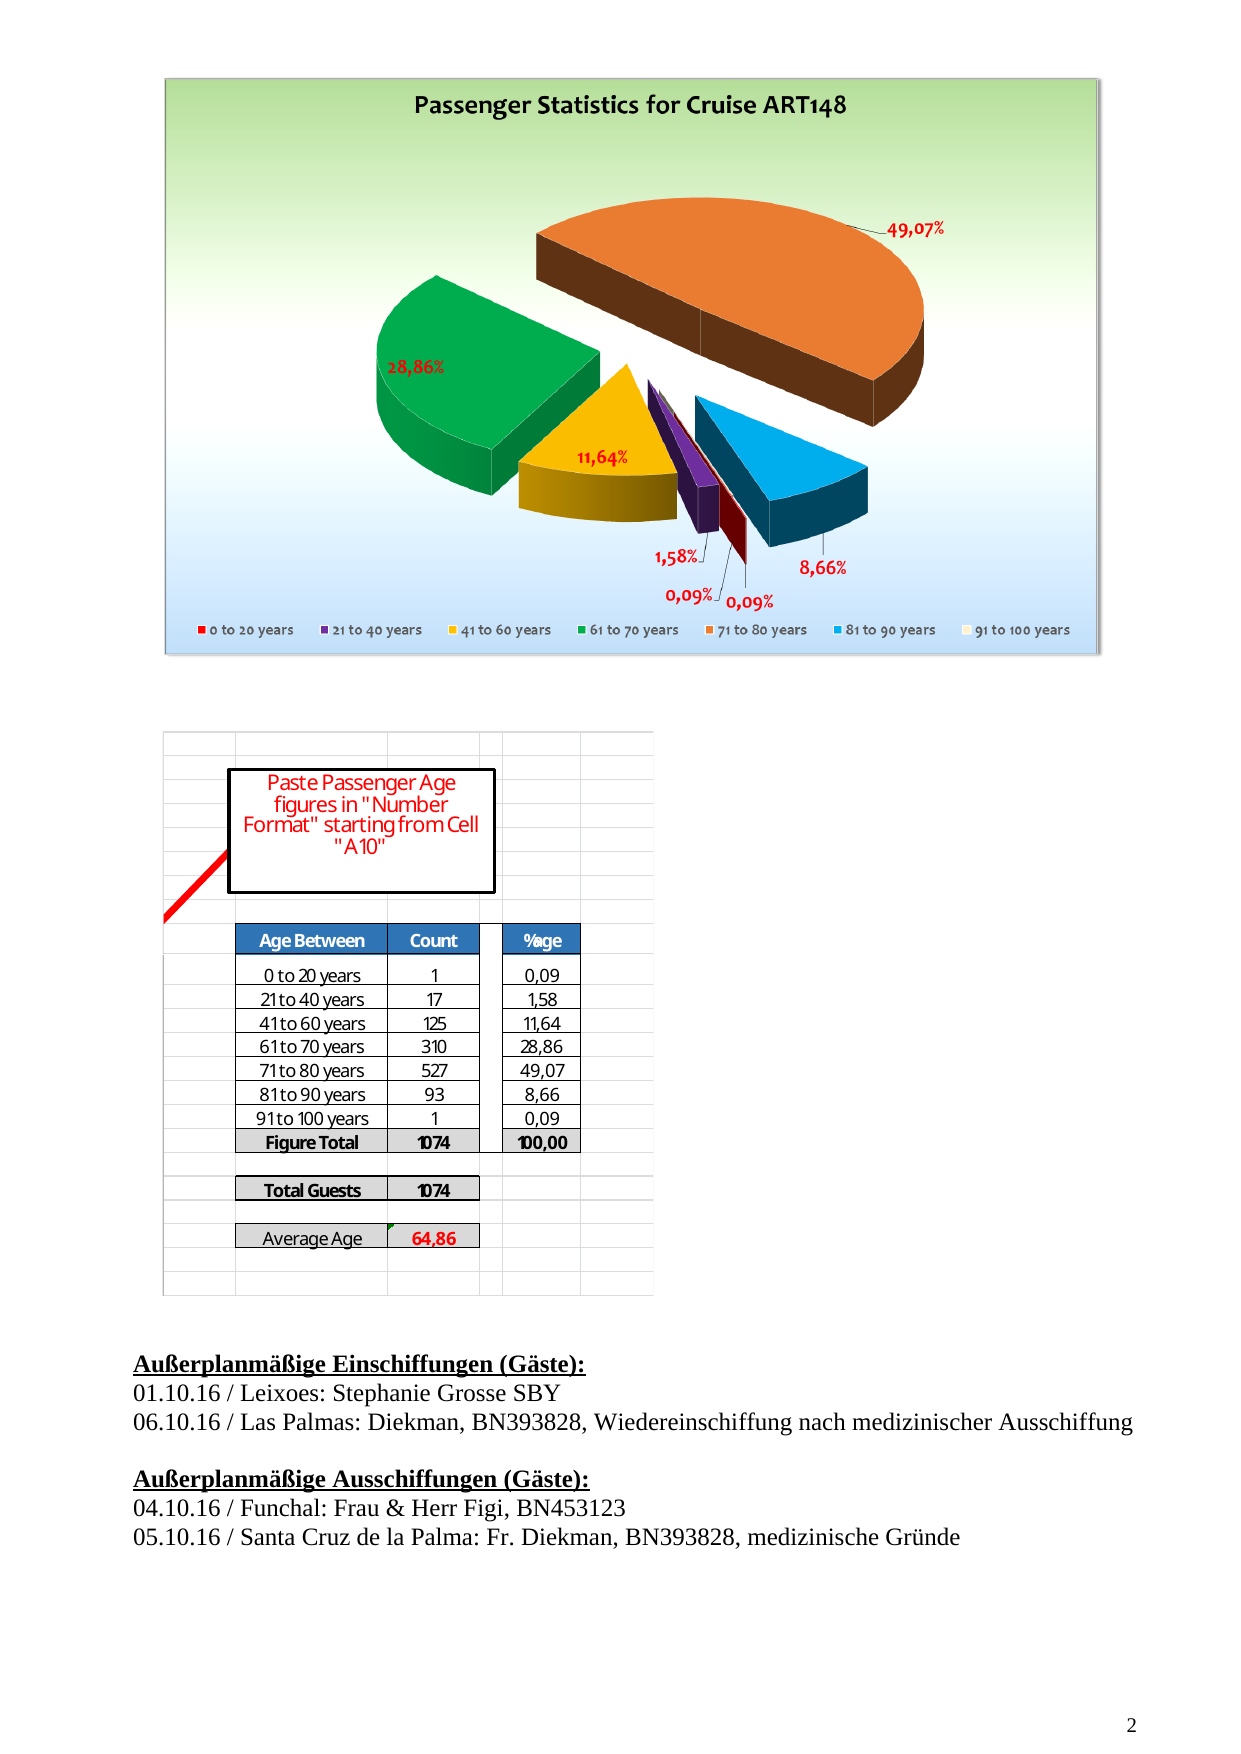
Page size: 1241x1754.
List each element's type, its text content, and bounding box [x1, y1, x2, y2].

text 05.10.16 / Santa Cruz de la Palma: Fr. Diekman, BN393828, medizinische Gründe [133, 1522, 1152, 1550]
picture [162, 73, 1106, 660]
text 01.10.16 / Leixoes: Stephanie Grosse SBY [133, 1378, 1152, 1407]
text 06.10.16 / Las Palmas: Diekman, BN393828, Wiedereinschiffung nach medizinischer Ausschiffung [133, 1407, 1226, 1435]
text Außerplanmäßige Einschiffungen (Gäste): [133, 1349, 1152, 1378]
text Außerplanmäßige Ausschiffungen (Gäste): [133, 1464, 1152, 1493]
text 04.10.16 / Funchal: Frau & Herr Figi, BN453123 [133, 1493, 1152, 1522]
